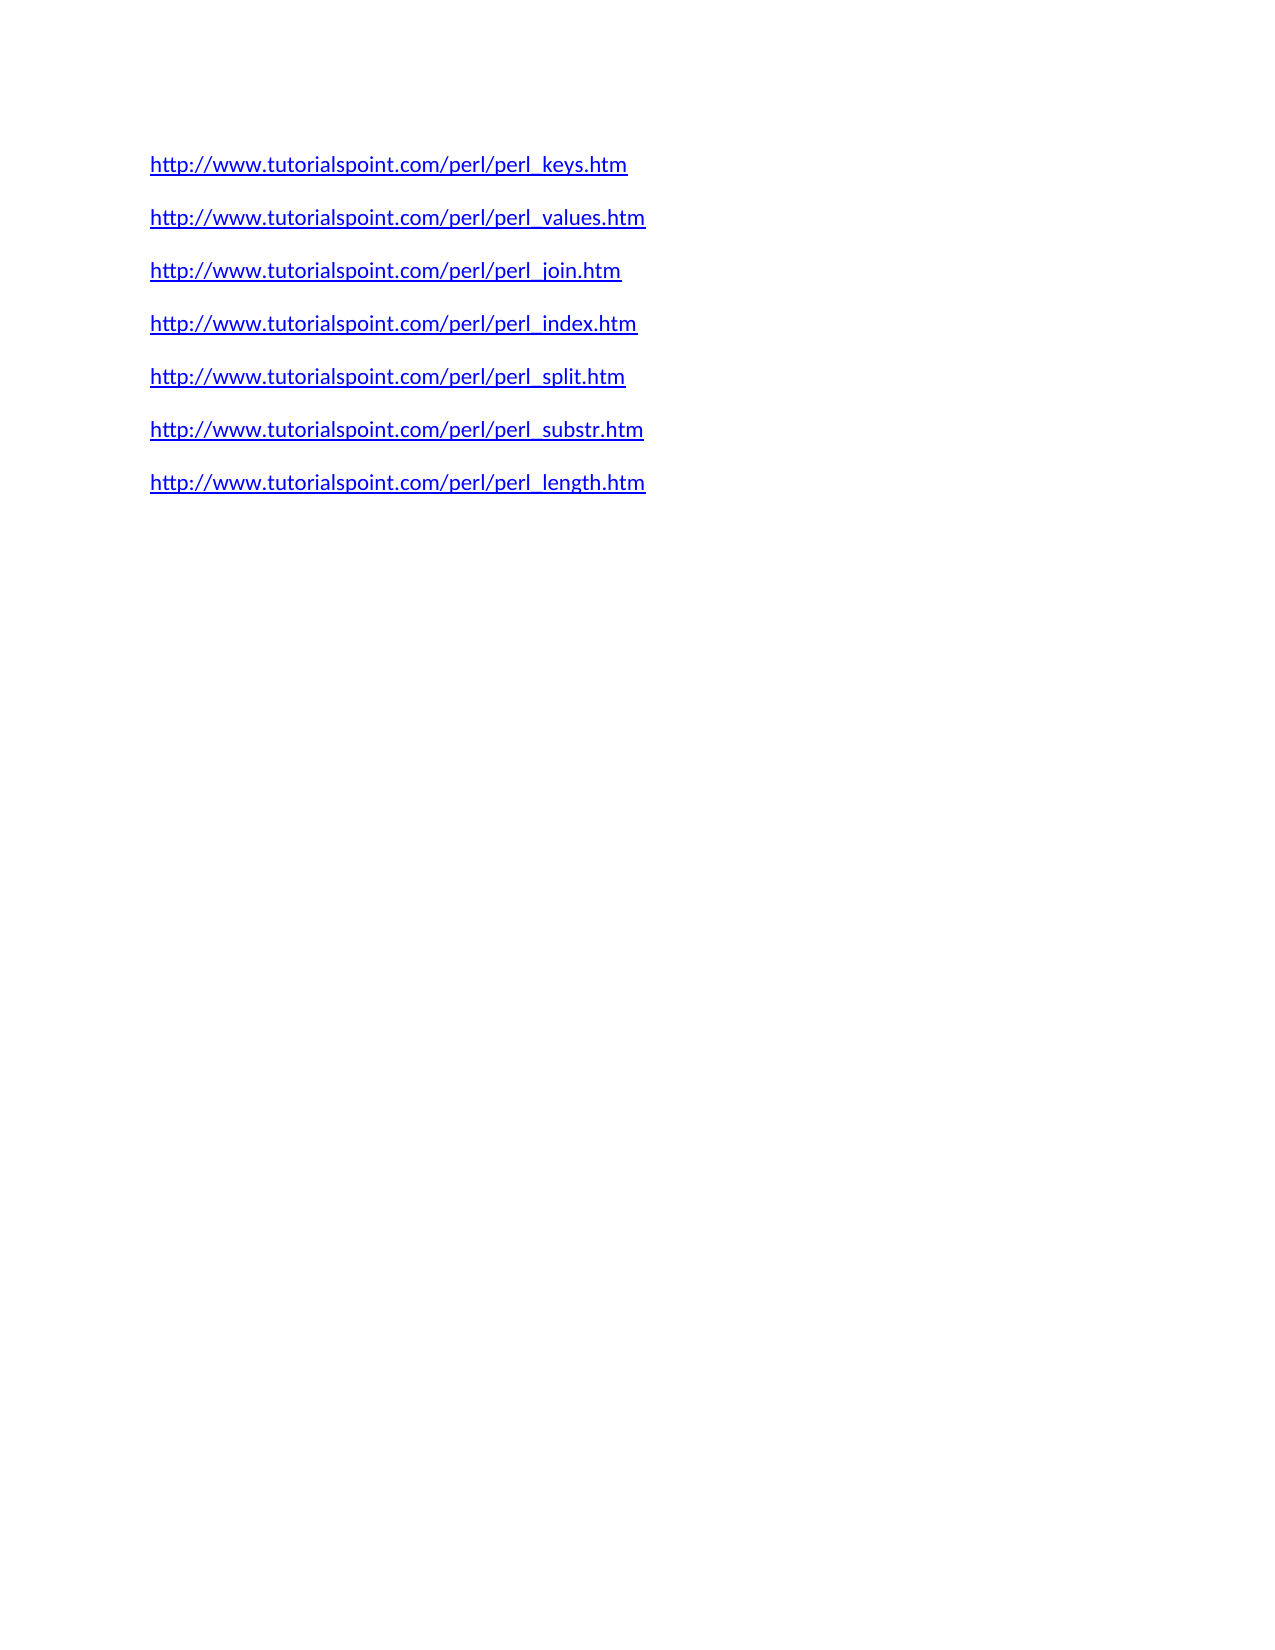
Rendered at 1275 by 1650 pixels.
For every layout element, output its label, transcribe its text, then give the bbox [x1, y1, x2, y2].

text http://www.tutorialspoint.com/perl/perl_index.htm [150, 309, 1125, 337]
text http://www.tutorialspoint.com/perl/perl_substr.htm [150, 415, 1125, 443]
text http://www.tutorialspoint.com/perl/perl_length.htm [150, 468, 1125, 496]
text http://www.tutorialspoint.com/perl/perl_join.htm [150, 256, 1125, 284]
text http://www.tutorialspoint.com/perl/perl_values.htm [150, 203, 1125, 231]
text http://www.tutorialspoint.com/perl/perl_keys.htm [150, 150, 1125, 178]
text http://www.tutorialspoint.com/perl/perl_split.htm [150, 362, 1125, 390]
